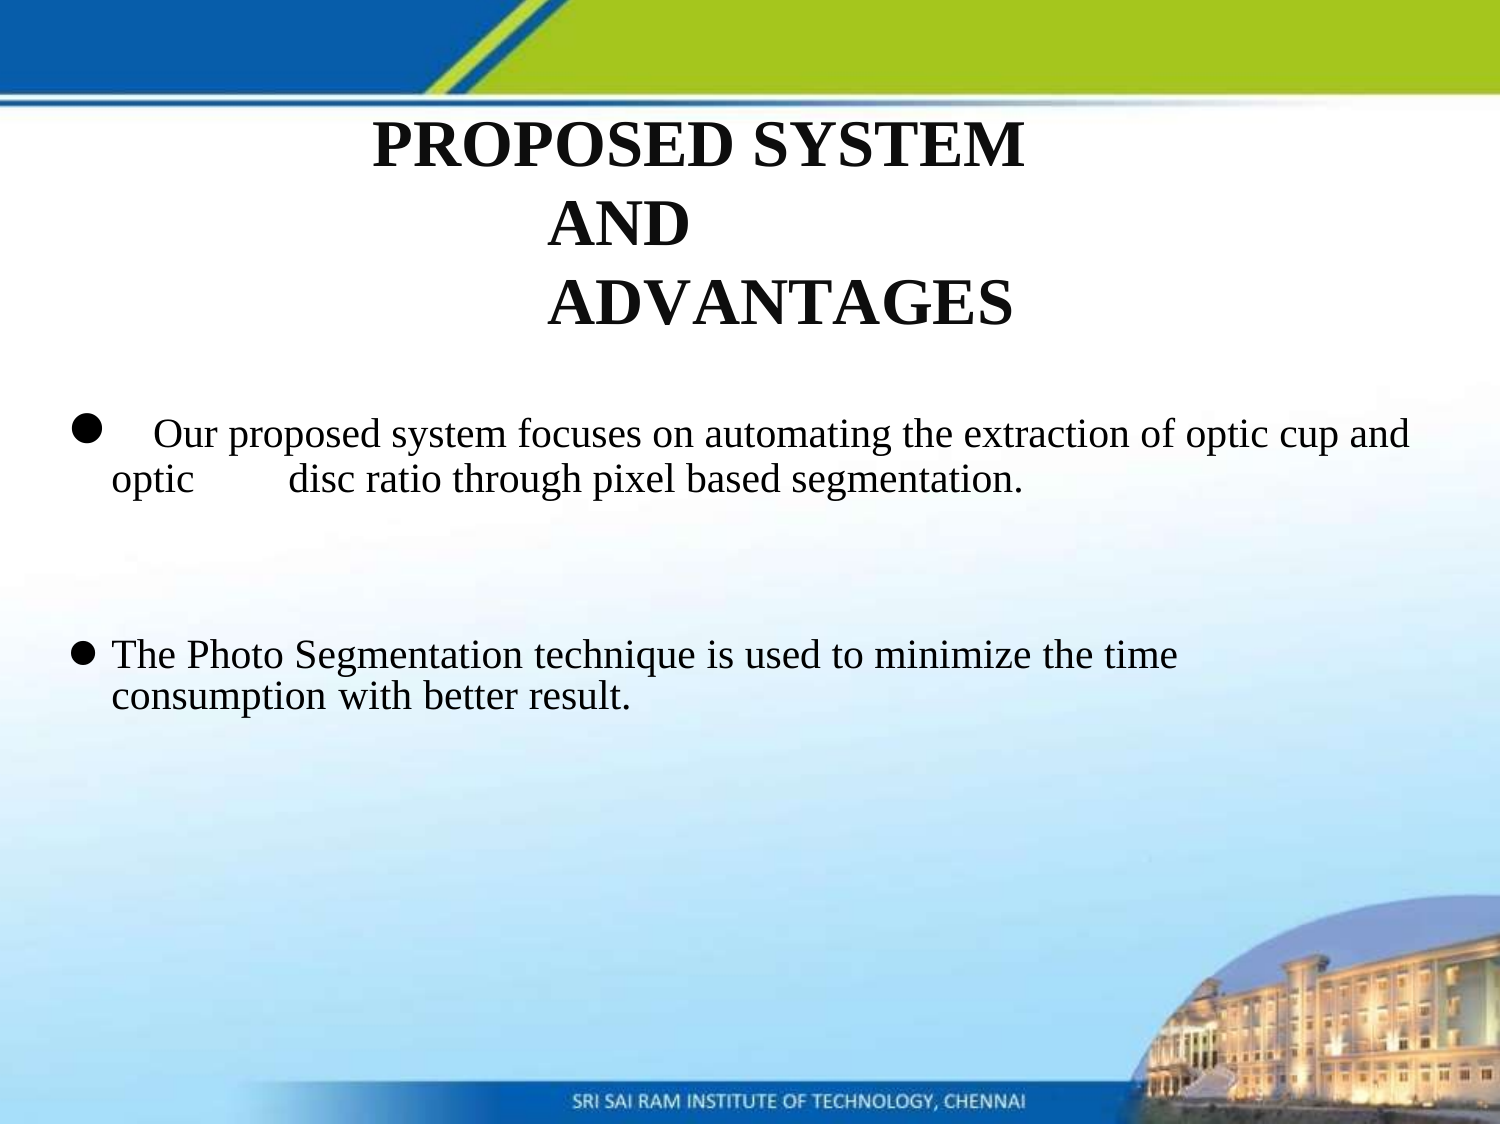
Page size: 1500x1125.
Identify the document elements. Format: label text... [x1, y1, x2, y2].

picture [0, 0, 1500, 1124]
list The Photo Segmentation technique is used to minimize the time consumption with better result. [67, 635, 1224, 718]
subtitle PROPOSED SYSTEM AND ADVANTAGES [373, 104, 1160, 339]
list Our proposed system focuses on automating the extraction of optic cup and optic disc ratio through pixel based segmentation. [67, 412, 1500, 501]
